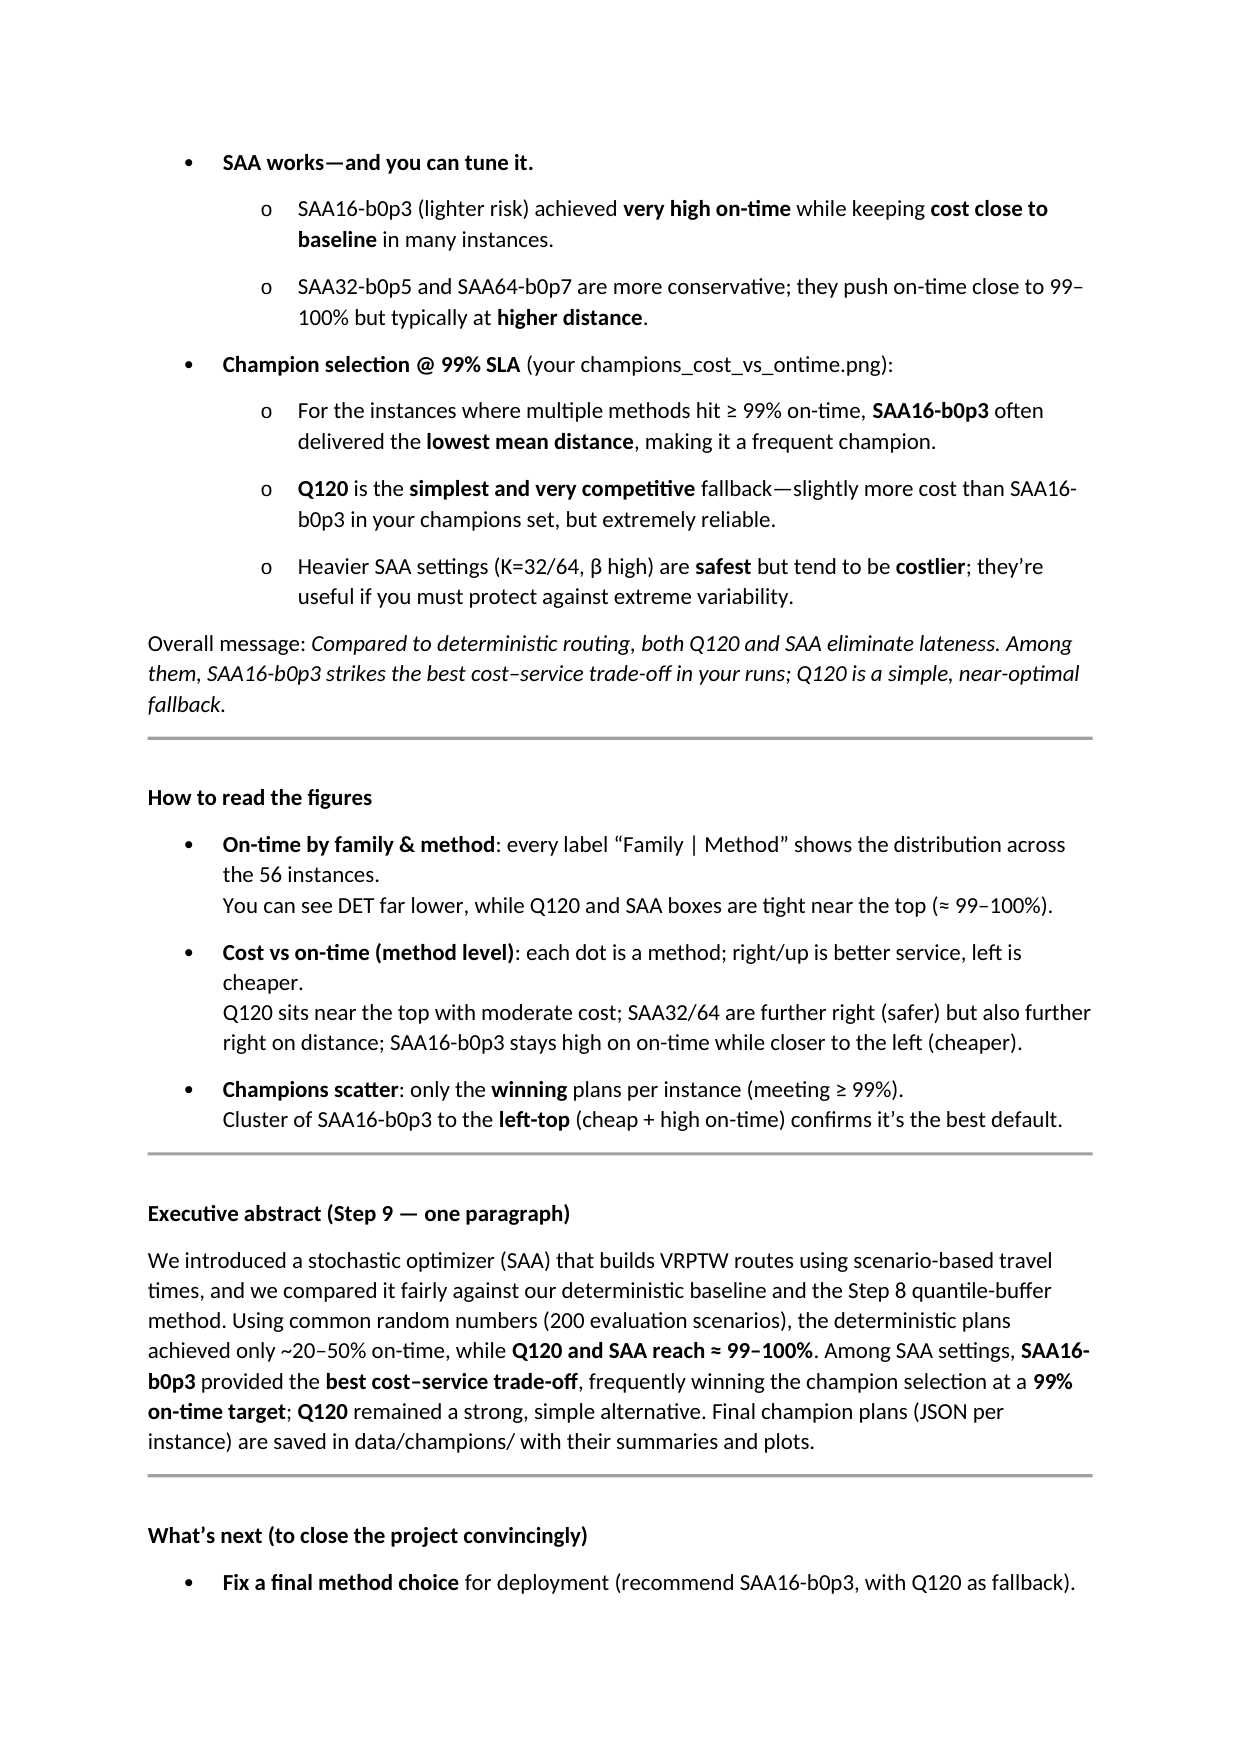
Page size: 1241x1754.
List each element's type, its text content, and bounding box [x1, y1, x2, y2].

list Fix a final method choice for deployment (recommend SAA16-b0p3, with Q120 as fallback). [185, 1568, 1093, 1596]
text Overall message: Compared to deterministic routing, both Q120 and SAA eliminate lateness. Among them, SAA16-b0p3 strikes the best cost–service trade-off in your runs; Q120 is a simple, near-optimal fallback. [148, 629, 1093, 718]
list On-time by family & method: every label “Family | Method” shows the distribution across the 56 instances. You can see DET far lower, while Q120 and SAA boxes are tight near the top (≈ 99–100%). [185, 830, 1093, 919]
list Q120 is the simplest and very competitive fallback—slightly more cost than SAA16-b0p3 in your champions set, but extremely reliable. [260, 474, 1093, 533]
text What’s next (to close the project convincingly) [148, 1521, 1093, 1549]
text How to read the figures [148, 783, 1093, 812]
list SAA32-b0p5 and SAA64-b0p7 are more conservative; they push on-time close to 99–100% but typically at higher distance. [260, 272, 1093, 331]
text Executive abstract (Step 9 — one paragraph) [148, 1199, 1093, 1227]
list For the instances where multiple methods hit ≥ 99% on-time, SAA16-b0p3 often delivered the lowest mean distance, making it a frequent champion. [260, 397, 1093, 455]
list SAA16-b0p3 (lighter risk) achieved very high on-time while keeping cost close to baseline in many instances. [260, 194, 1093, 253]
text We introduced a stochastic optimizer (SAA) that builds VRPTW routes using scenario-based travel times, and we compared it fairly against our deterministic baseline and the Step 8 quantile-buffer method. Using common random numbers (200 evaluation scenarios), the deterministic plans achieved only ~20–50% on-time, while Q120 and SAA reach ≈ 99–100%. Among SAA settings, SAA16-b0p3 provided the best cost–service trade-off, frequently winning the champion selection at a 99% on-time target; Q120 remained a strong, simple alternative. Final champion plans (JSON per instance) are saved in data/champions/ with their summaries and plots. [148, 1246, 1093, 1455]
list SAA works—and you can tune it. [185, 148, 1093, 176]
list Champion selection @ 99% SLA (your champions_cost_vs_ontime.png): [185, 350, 1093, 378]
list Heavier SAA settings (K=32/64, β high) are safest but tend to be costlier; they’re useful if you must protect against extreme variability. [260, 552, 1093, 611]
list Cost vs on-time (method level): each dot is a method; right/up is better service, left is cheaper. Q120 sits near the top with moderate cost; SAA32/64 are further right (safer) but also further right on distance; SAA16-b0p3 stays high on on-time while closer to the left (cheaper). [185, 938, 1093, 1056]
list Champions scatter: only the winning plans per instance (meeting ≥ 99%). Cluster of SAA16-b0p3 to the left-top (cheap + high on-time) confirms it’s the best default. [185, 1075, 1093, 1133]
